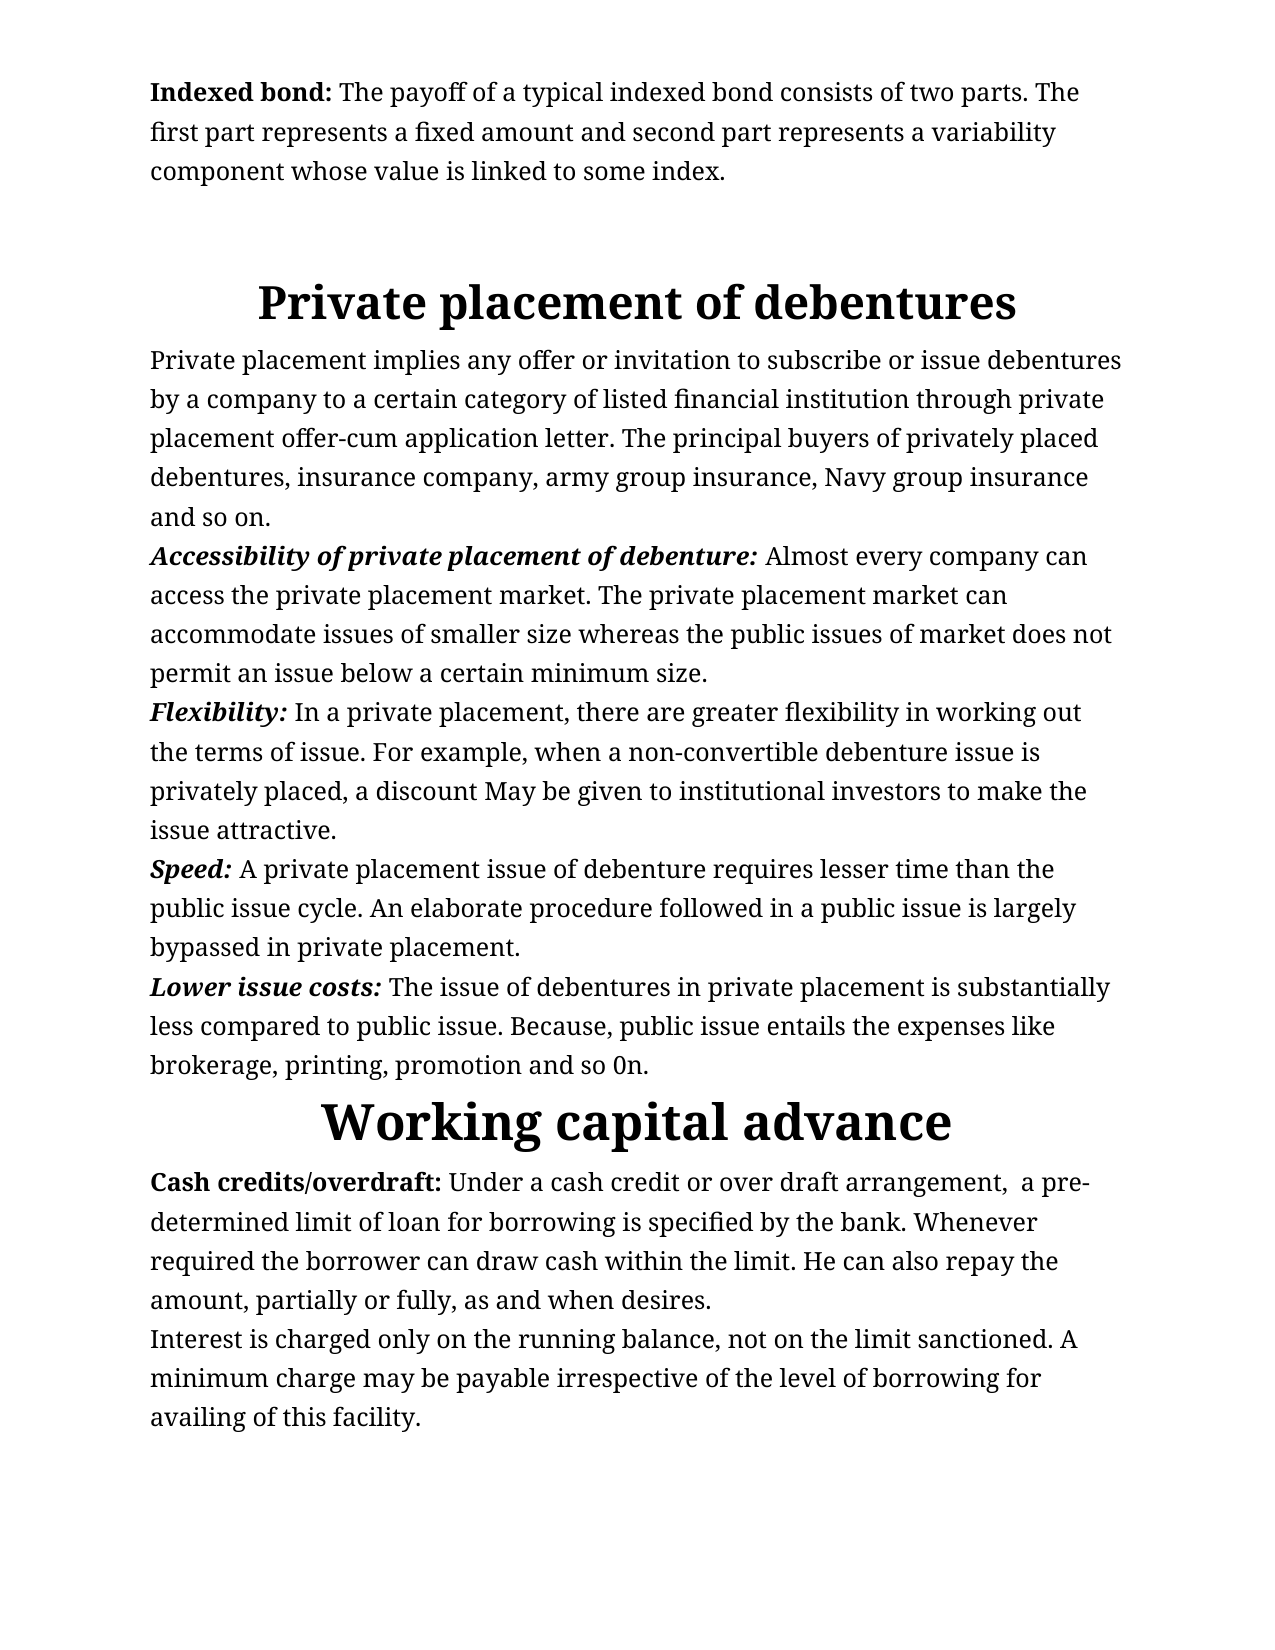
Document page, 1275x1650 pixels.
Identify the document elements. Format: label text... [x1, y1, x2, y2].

text Lower issue costs: The issue of debentures in private placement is substantially less compared to public issue. Because, public issue entails the expenses like brokerage, printing, promotion and so 0n. [150, 969, 1125, 1082]
text Interest is charged only on the running balance, not on the limit sanctioned. A minimum charge may be payable irrespective of the level of borrowing for availing of this facility. [150, 1322, 1125, 1434]
text Speed: A private placement issue of debenture requires lesser time than the public issue cycle. An elaborate procedure followed in a public issue is largely bypassed in private placement. [150, 852, 1125, 964]
text Private placement implies any offer or invitation to subscribe or issue debentures by a company to a certain category of listed financial institution through private placement offer-cum application letter. The principal buyers of privately placed debentures, insurance company, army group insurance, Navy group insurance and so on. [150, 342, 1125, 533]
text Accessibility of private placement of debenture: Almost every company can access the private placement market. The private placement market can accommodate issues of smaller size whereas the public issues of market does not permit an issue below a certain minimum size. [150, 538, 1125, 690]
text Cash credits/overdraft: Under a cash credit or over draft arrangement, a pre-determined limit of loan for borrowing is specified by the bank. Whenever required the borrower can draw cash within the limit. He can also repay the amount, partially or fully, as and when desires. [150, 1165, 1125, 1317]
text Working capital advance [150, 1087, 1125, 1155]
text Private placement of debentures [150, 271, 1125, 333]
text Indexed bond: The payoff of a typical indexed bond consists of two parts. The first part represents a fixed amount and second part represents a variability component whose value is linked to some index. [150, 75, 1125, 187]
text Flexibility: In a private placement, there are greater flexibility in working out the terms of issue. For example, when a non-convertible debenture issue is privately placed, a discount May be given to institutional investors to make the issue attractive. [150, 695, 1125, 847]
